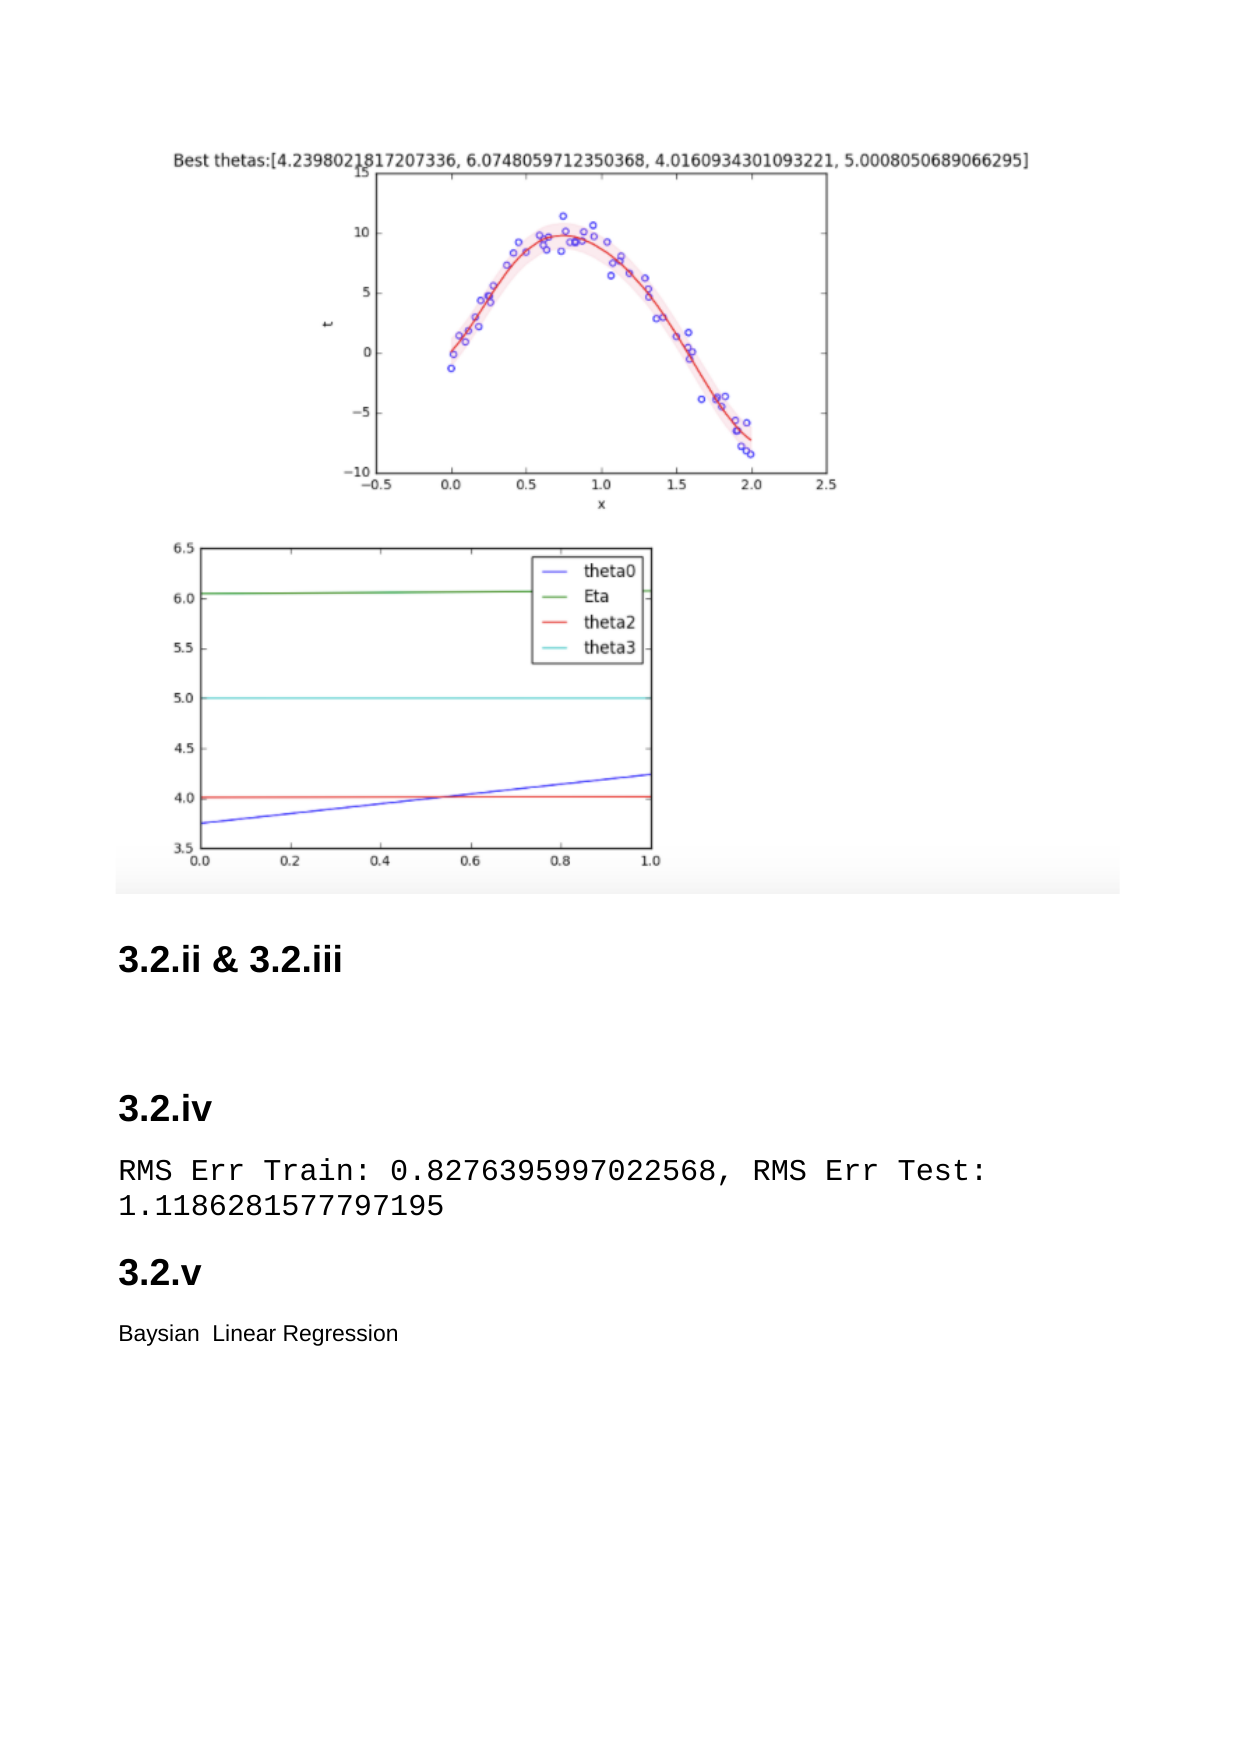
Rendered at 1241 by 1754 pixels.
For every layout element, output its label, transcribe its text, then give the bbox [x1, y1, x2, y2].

text 3.2.iv [118, 1086, 1122, 1129]
text RMS Err Train: 0.8276395997022568, RMS Err Test: 1.1186281577797195 [118, 1156, 1122, 1224]
text Baysian Linear Regression [118, 1320, 1122, 1346]
picture [115, 135, 1120, 894]
text 3.2.v [118, 1250, 1122, 1293]
